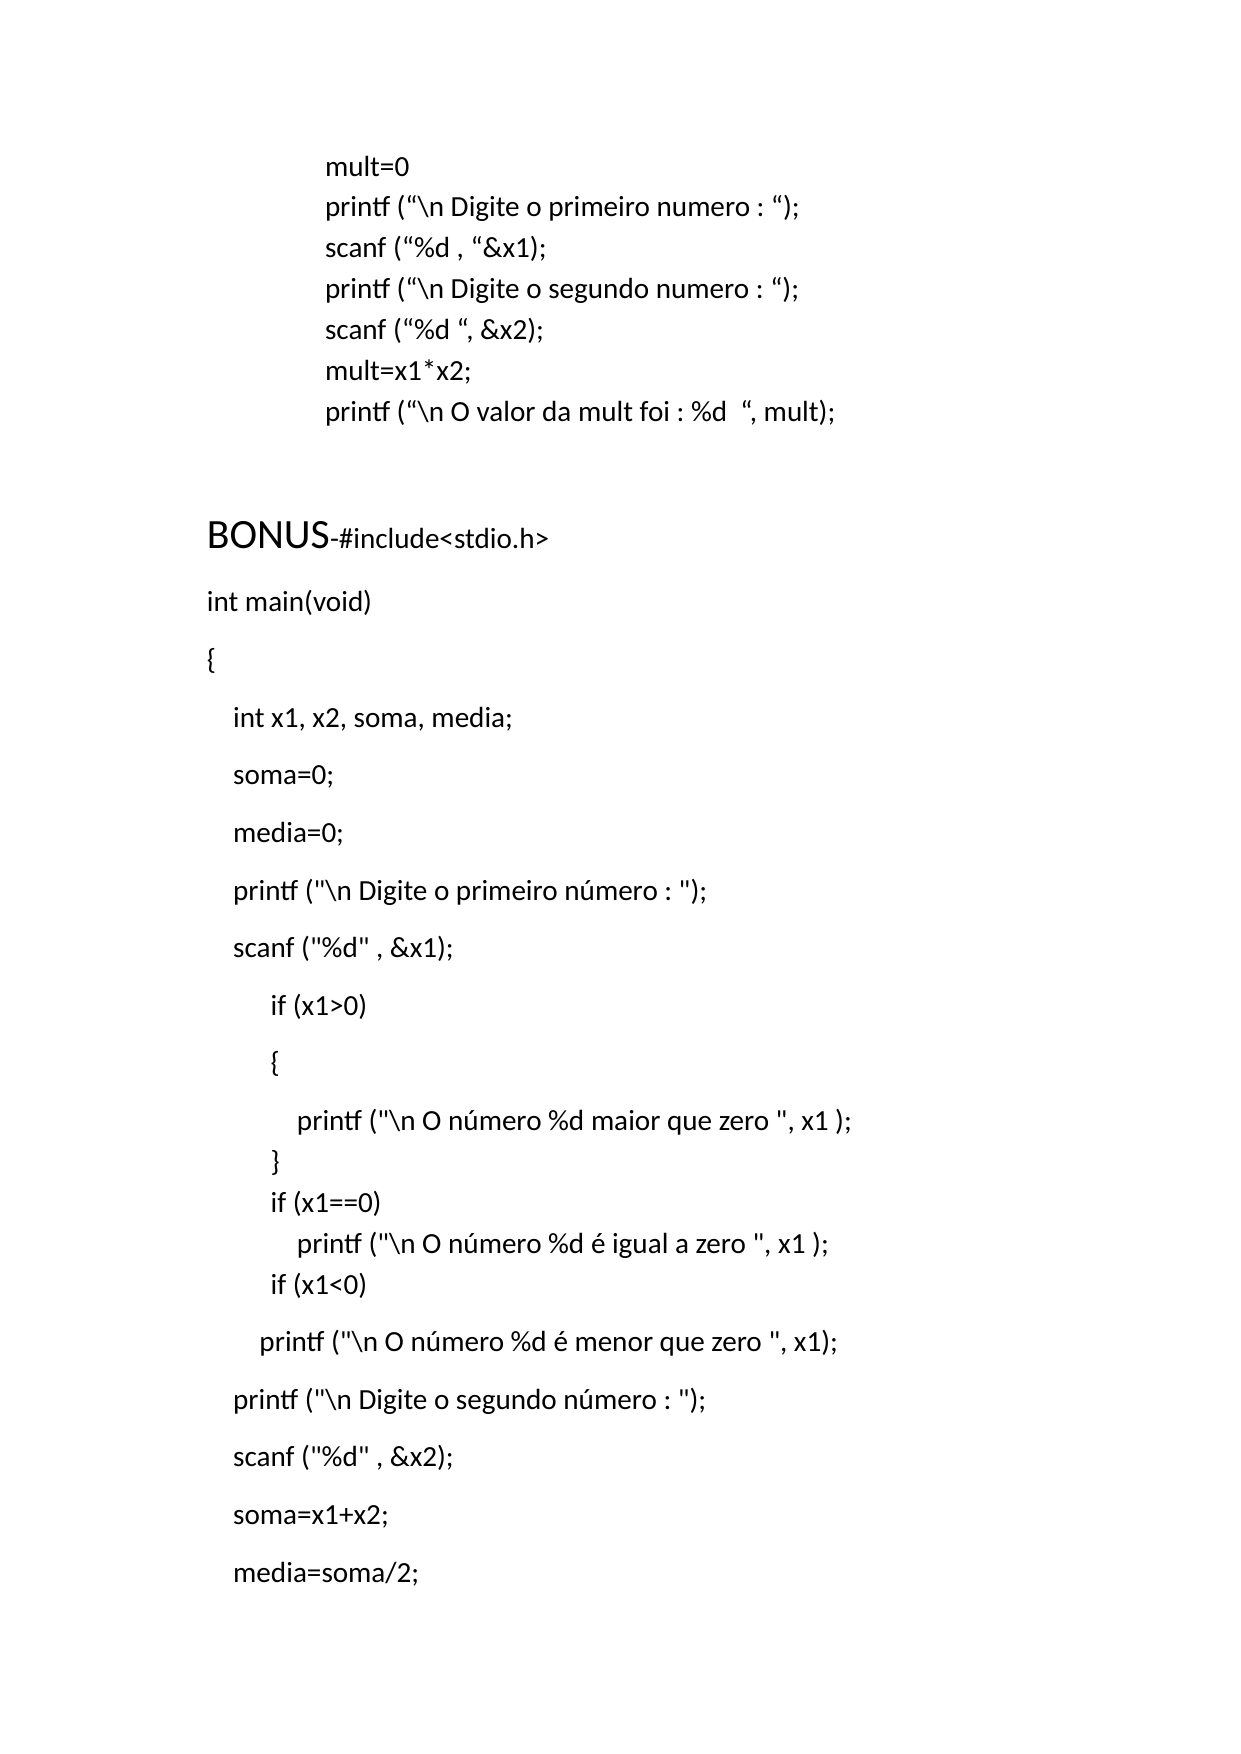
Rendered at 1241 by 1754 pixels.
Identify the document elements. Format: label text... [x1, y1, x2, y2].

list mult=x1*x2; [252, 352, 1063, 388]
list printf (“\n Digite o primeiro numero : “); [252, 188, 1063, 224]
text scanf ("%d" , &x1); [207, 929, 1063, 965]
list if (x1<0) [244, 1266, 1063, 1301]
list if (x1>0) [244, 987, 1063, 1022]
list printf ("\n O número %d maior que zero ", x1 ); [244, 1102, 1063, 1138]
text { [207, 641, 1063, 677]
text { [177, 1044, 1063, 1080]
list mult=0 [252, 148, 1063, 183]
text media=soma/2; [207, 1554, 1063, 1589]
list printf (“\n O valor da mult foi : %d “, mult); [252, 393, 1063, 429]
list } [244, 1143, 1063, 1178]
text printf ("\n O número %d é menor que zero ", x1); [207, 1323, 1063, 1359]
text media=0; [207, 814, 1063, 849]
text soma=x1+x2; [207, 1496, 1063, 1532]
text BONUS-#include<stdio.h> [207, 508, 1063, 559]
text printf ("\n Digite o segundo número : "); [207, 1381, 1063, 1417]
list printf ("\n O número %d é igual a zero ", x1 ); [244, 1225, 1063, 1260]
text soma=0; [207, 756, 1063, 792]
list scanf (“%d “, &x2); [252, 311, 1063, 347]
list scanf (“%d , “&x1); [252, 229, 1063, 265]
text printf ("\n Digite o primeiro número : "); [207, 872, 1063, 907]
text int main(void) [207, 583, 1063, 619]
text int x1, x2, soma, media; [207, 699, 1063, 734]
list if (x1==0) [244, 1184, 1063, 1219]
text scanf ("%d" , &x2); [207, 1438, 1063, 1474]
list printf (“\n Digite o segundo numero : “); [252, 270, 1063, 306]
